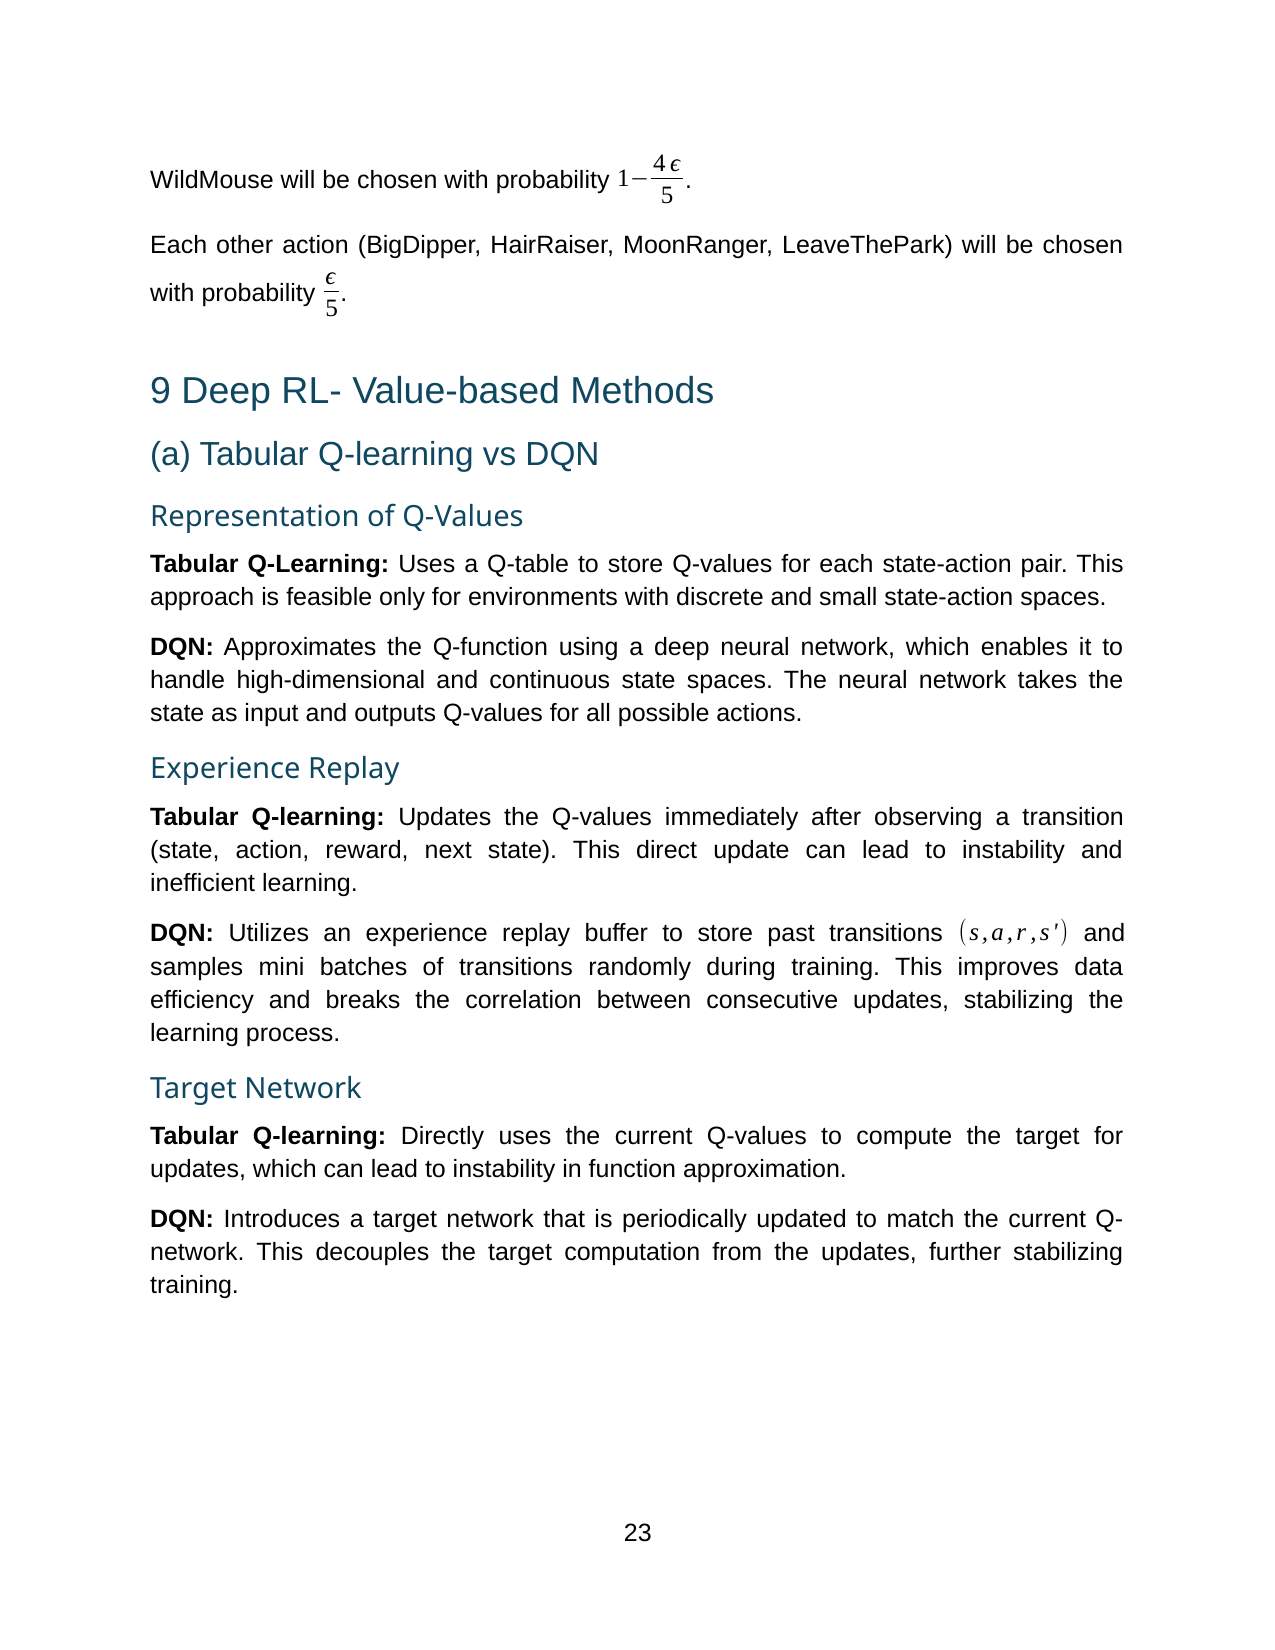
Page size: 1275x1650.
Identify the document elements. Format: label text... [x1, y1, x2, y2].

text DQN: Utilizes an experience replay buffer to store past transitions and samples mini batches of transitions randomly during training. This improves data efficiency and breaks the correlation between consecutive updates, stabilizing the learning process. [150, 917, 1125, 1046]
text Tabular Q-learning: Directly uses the current Q-values to compute the target for updates, which can lead to instability in function approximation. [150, 1121, 1125, 1183]
text WildMouse will be chosen with probability . [150, 150, 1125, 209]
text DQN: Introduces a target network that is periodically updated to match the current Q-network. This decouples the target computation from the updates, further stabilizing training. [150, 1204, 1125, 1299]
text Each other action (BigDipper, HairRaiser, MoonRanger, LeaveThePark) will be chosen with probability ​. [150, 230, 1125, 322]
subtitle Experience Replay [150, 748, 1125, 787]
text Tabular Q-learning: Updates the Q-values immediately after observing a transition (state, action, reward, next state). This direct update can lead to instability and inefficient learning. [150, 802, 1125, 896]
subtitle 9 Deep RL- Value-based Methods [150, 368, 1125, 411]
text Tabular Q-Learning: Uses a Q-table to store Q-values for each state-action pair. This approach is feasible only for environments with discrete and small state-action spaces. [150, 549, 1125, 611]
subtitle (a) Tabular Q-learning vs DQN [150, 434, 1125, 473]
text DQN: Approximates the Q-function using a deep neural network, which enables it to handle high-dimensional and continuous state spaces. The neural network takes the state as input and outputs Q-values for all possible actions. [150, 632, 1125, 727]
subtitle Target Network [150, 1067, 1125, 1107]
subtitle Representation of Q-Values [150, 495, 1125, 535]
